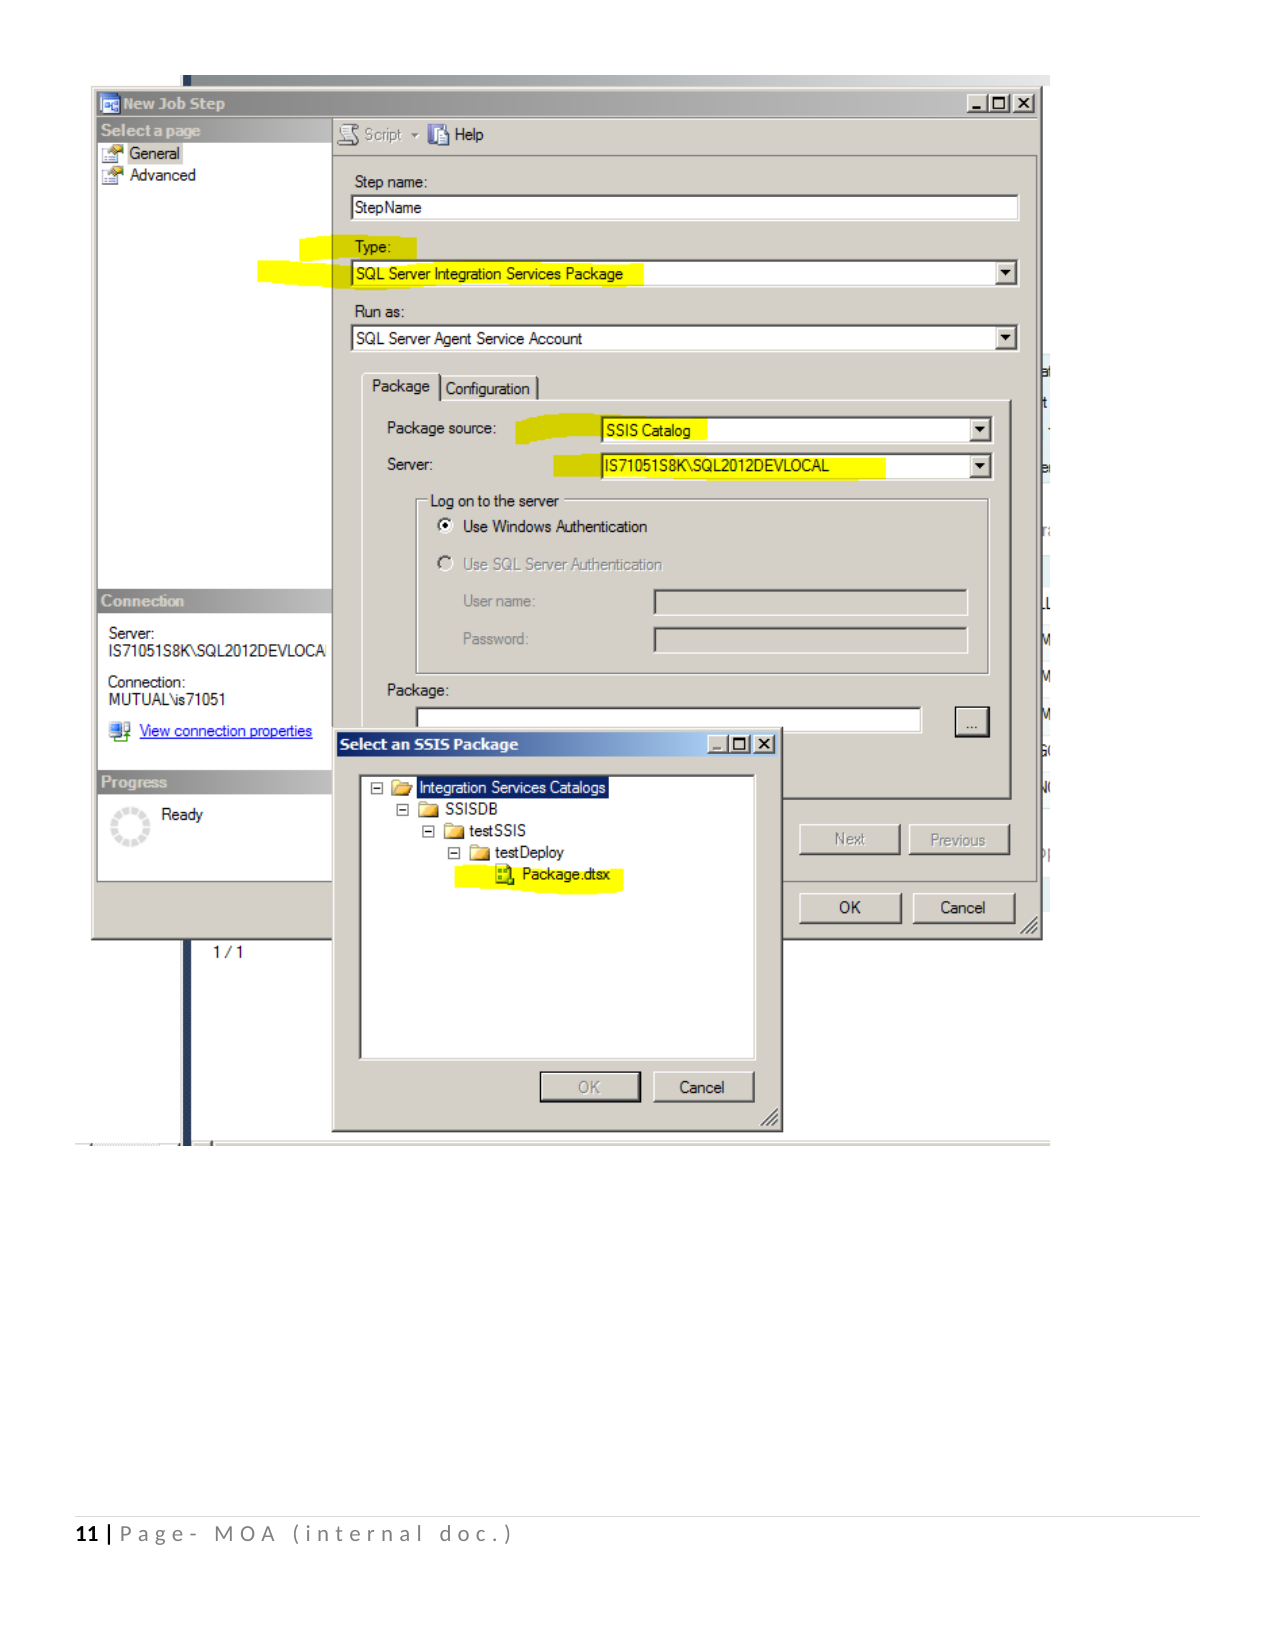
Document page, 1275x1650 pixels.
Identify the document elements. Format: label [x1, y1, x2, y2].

picture [75, 75, 1050, 1146]
